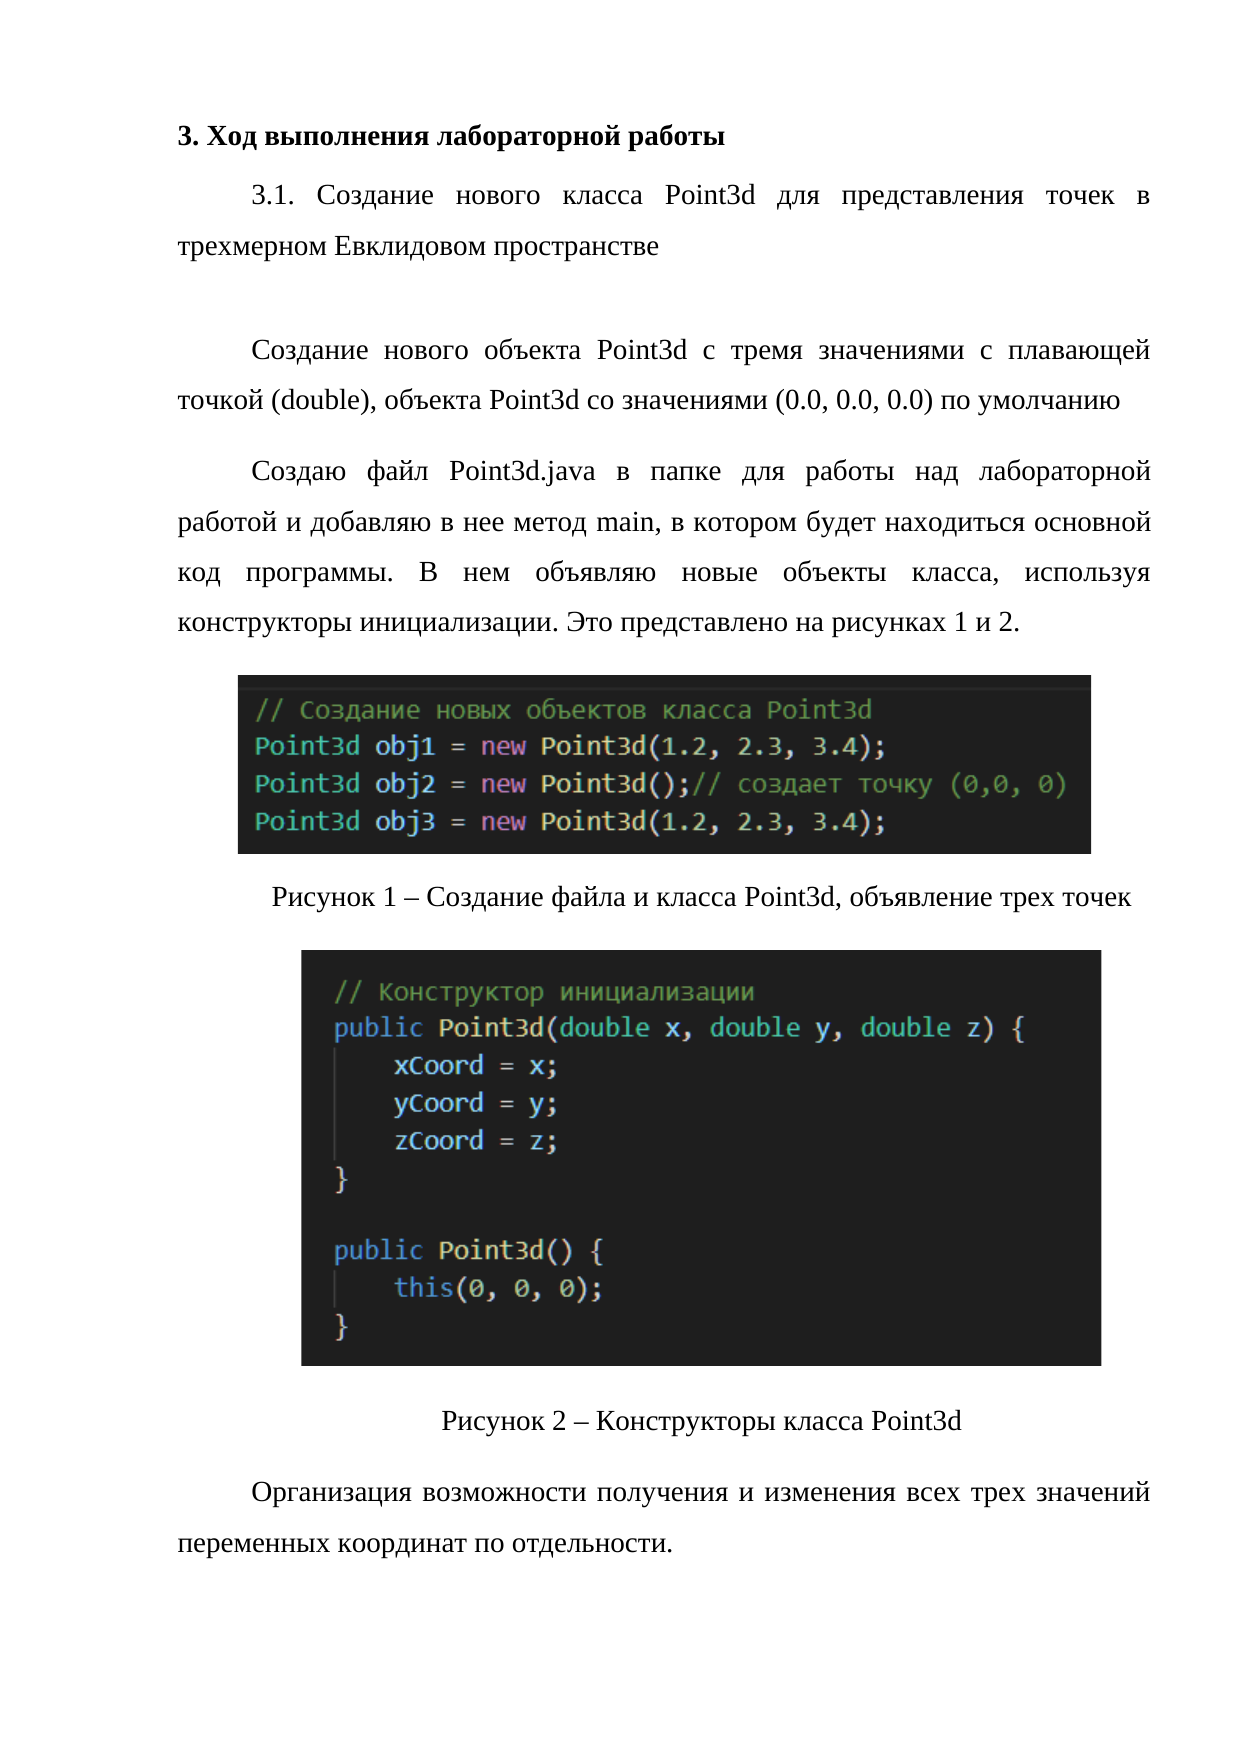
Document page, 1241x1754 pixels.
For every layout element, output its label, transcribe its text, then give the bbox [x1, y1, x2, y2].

picture [237, 675, 1092, 854]
subtitle 3.1. Создание нового класса Point3d для представления точек в трехмерном Евклидовом пространстве [177, 177, 1152, 261]
text Организация возможности получения и изменения всех трех значений переменных координат по отдельности. [177, 1474, 1152, 1558]
picture [301, 950, 1102, 1366]
text Создание нового объекта Point3d с тремя значениями с плавающей точкой (double), объекта Point3d со значениями (0.0, 0.0, 0.0) по умолчанию [177, 332, 1152, 416]
text Рисунок 1 – Создание файла и класса Point3d, объявление трех точек [177, 879, 1152, 912]
text Создаю файл Point3d.java в папке для работы над лабораторной работой и добавляю в нее метод main, в котором будет находиться основной код программы. В нем объявляю новые объекты класса, используя конструкторы инициализации. Это представлено на рисунках 1 и 2. [177, 453, 1152, 638]
text 3. Ход выполнения лабораторной работы [177, 118, 1152, 152]
text Рисунок 2 – Конструкторы класса Point3d [177, 1403, 1152, 1437]
